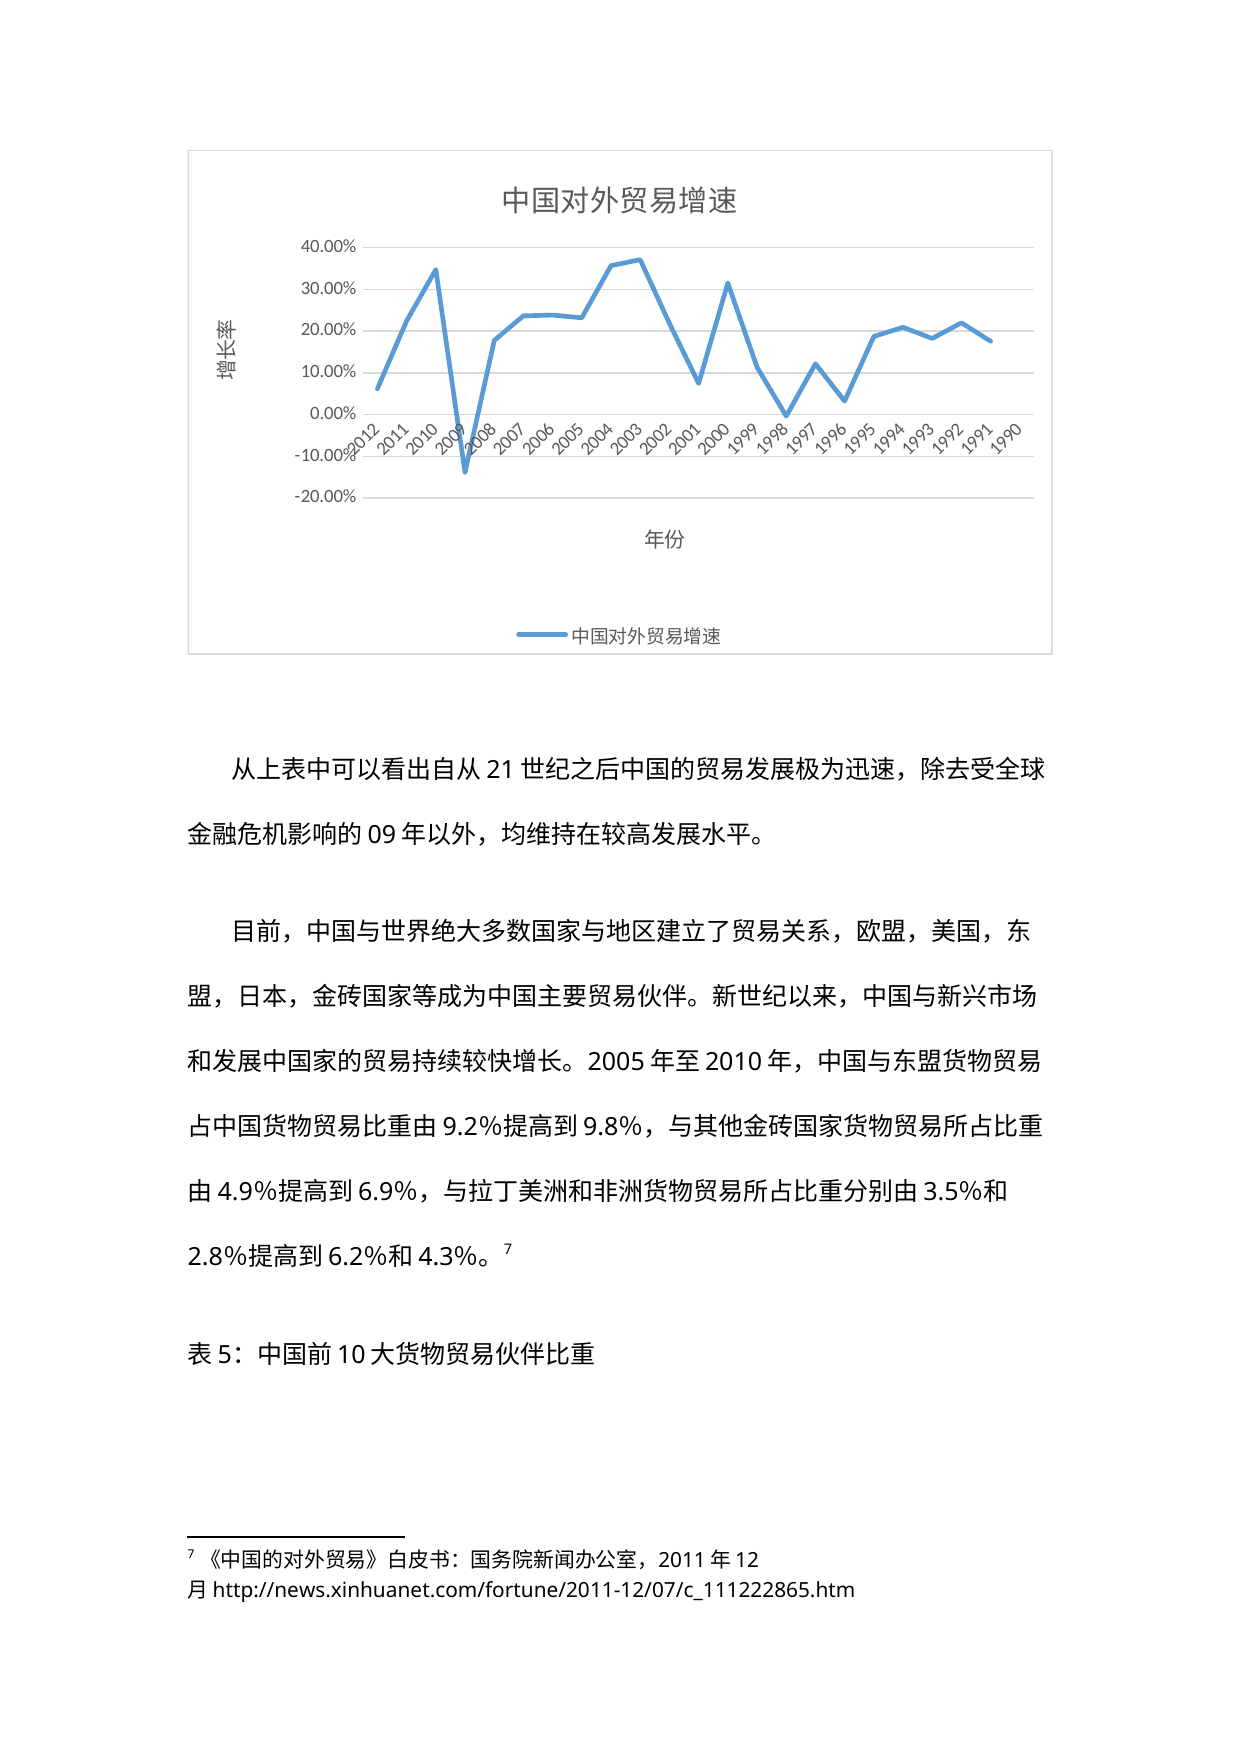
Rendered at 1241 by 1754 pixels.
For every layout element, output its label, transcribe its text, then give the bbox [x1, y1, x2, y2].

text 从上表中可以看出自从21世纪之后中国的贸易发展极为迅速，除去受全球金融危机影响的09年以外，均维持在较高发展水平。 [187, 735, 1053, 865]
text 表5：中国前10大货物贸易伙伴比重 [187, 1320, 1053, 1385]
text 目前，中国与世界绝大多数国家与地区建立了贸易关系，欧盟，美国，东盟，日本，金砖国家等成为中国主要贸易伙伴。新世纪以来，中国与新兴市场和发展中国家的贸易持续较快增长。2005年至2010年，中国与东盟货物贸易占中国货物贸易比重由9.2％提高到9.8％，与其他金砖国家货物贸易所占比重由4.9％提高到6.9％，与拉丁美洲和非洲货物贸易所占比重分别由3.5％和2.8％提高到6.2％和4.3％。 [187, 897, 1053, 1287]
